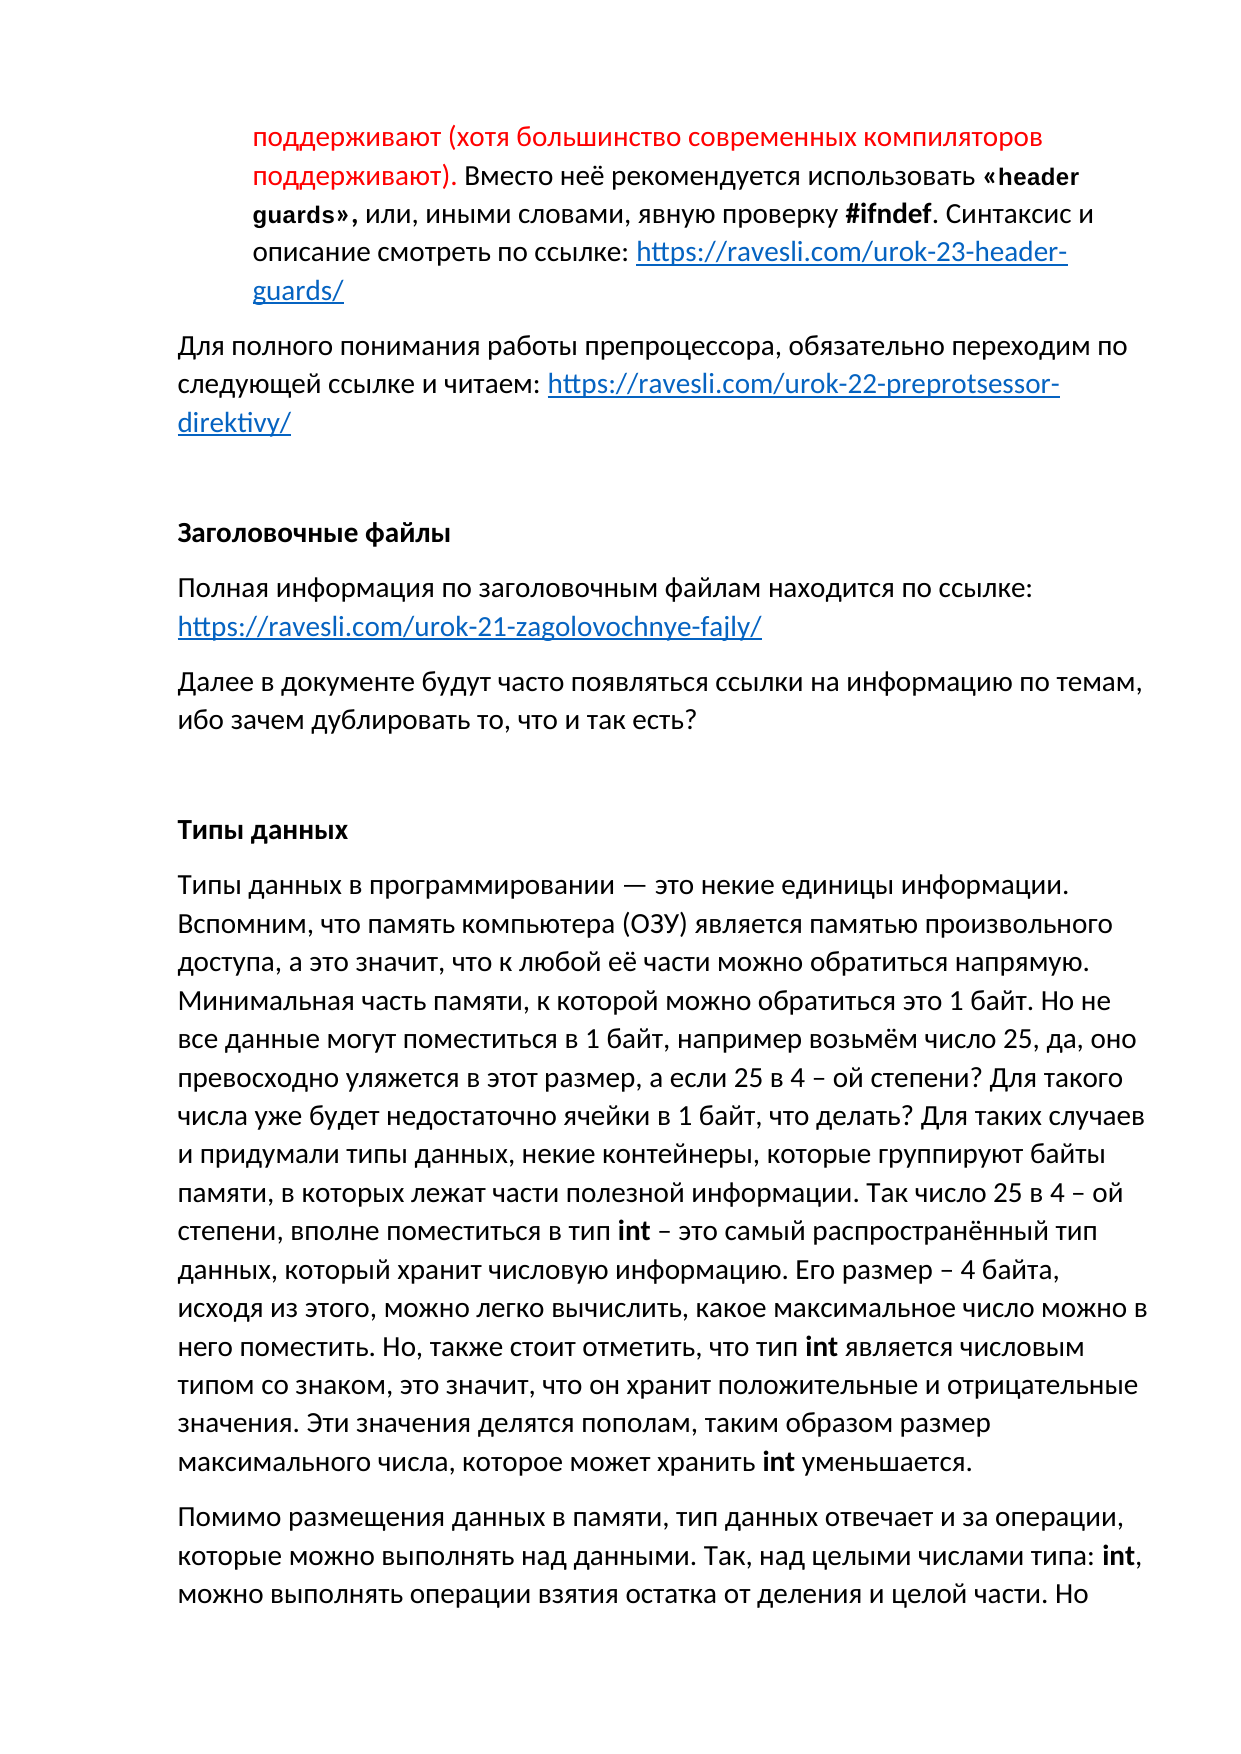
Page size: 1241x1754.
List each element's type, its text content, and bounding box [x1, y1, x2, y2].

text Полная информация по заголовочным файлам находится по ссылке: https://ravesli.com/urok-21-zagolovochnye-fajly/ [177, 569, 1152, 643]
text Типы данных в программировании — это некие единицы информации. Вспомним, что память компьютера (ОЗУ) является памятью произвольного доступа, а это значит, что к любой её части можно обратиться напрямую. Минимальная часть памяти, к которой можно обратиться это 1 байт. Но не все данные могут поместиться в 1 байт, например возьмём число 25, да, оно превосходно уляжется в этот размер, а если 25 в 4 – ой степени? Для такого числа уже будет недостаточно ячейки в 1 байт, что делать? Для таких случаев и придумали типы данных, некие контейнеры, которые группируют байты памяти, в которых лежат части полезной информации. Так число 25 в 4 – ой степени, вполне поместиться в тип int – это самый распространённый тип данных, который хранит числовую информацию. Его размер – 4 байта, исходя из этого, можно легко вычислить, какое максимальное число можно в него поместить. Но, также стоит отметить, что тип int является числовым типом со знаком, это значит, что он хранит положительные и отрицательные значения. Эти значения делятся пополам, таким образом размер максимального числа, которое может хранить int уменьшается. [177, 866, 1152, 1479]
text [177, 1498, 1152, 1611]
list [215, 118, 1152, 307]
text Для полного понимания работы препроцессора, обязательно переходим по следующей ссылке и читаем: https://ravesli.com/urok-22-preprotsessor-direktivy/ [177, 327, 1152, 439]
text Заголовочные файлы [177, 514, 1152, 550]
text Далее в документе будут часто появляться ссылки на информацию по темам, ибо зачем дублировать то, что и так есть? [177, 663, 1152, 737]
text Типы данных [177, 811, 1152, 847]
